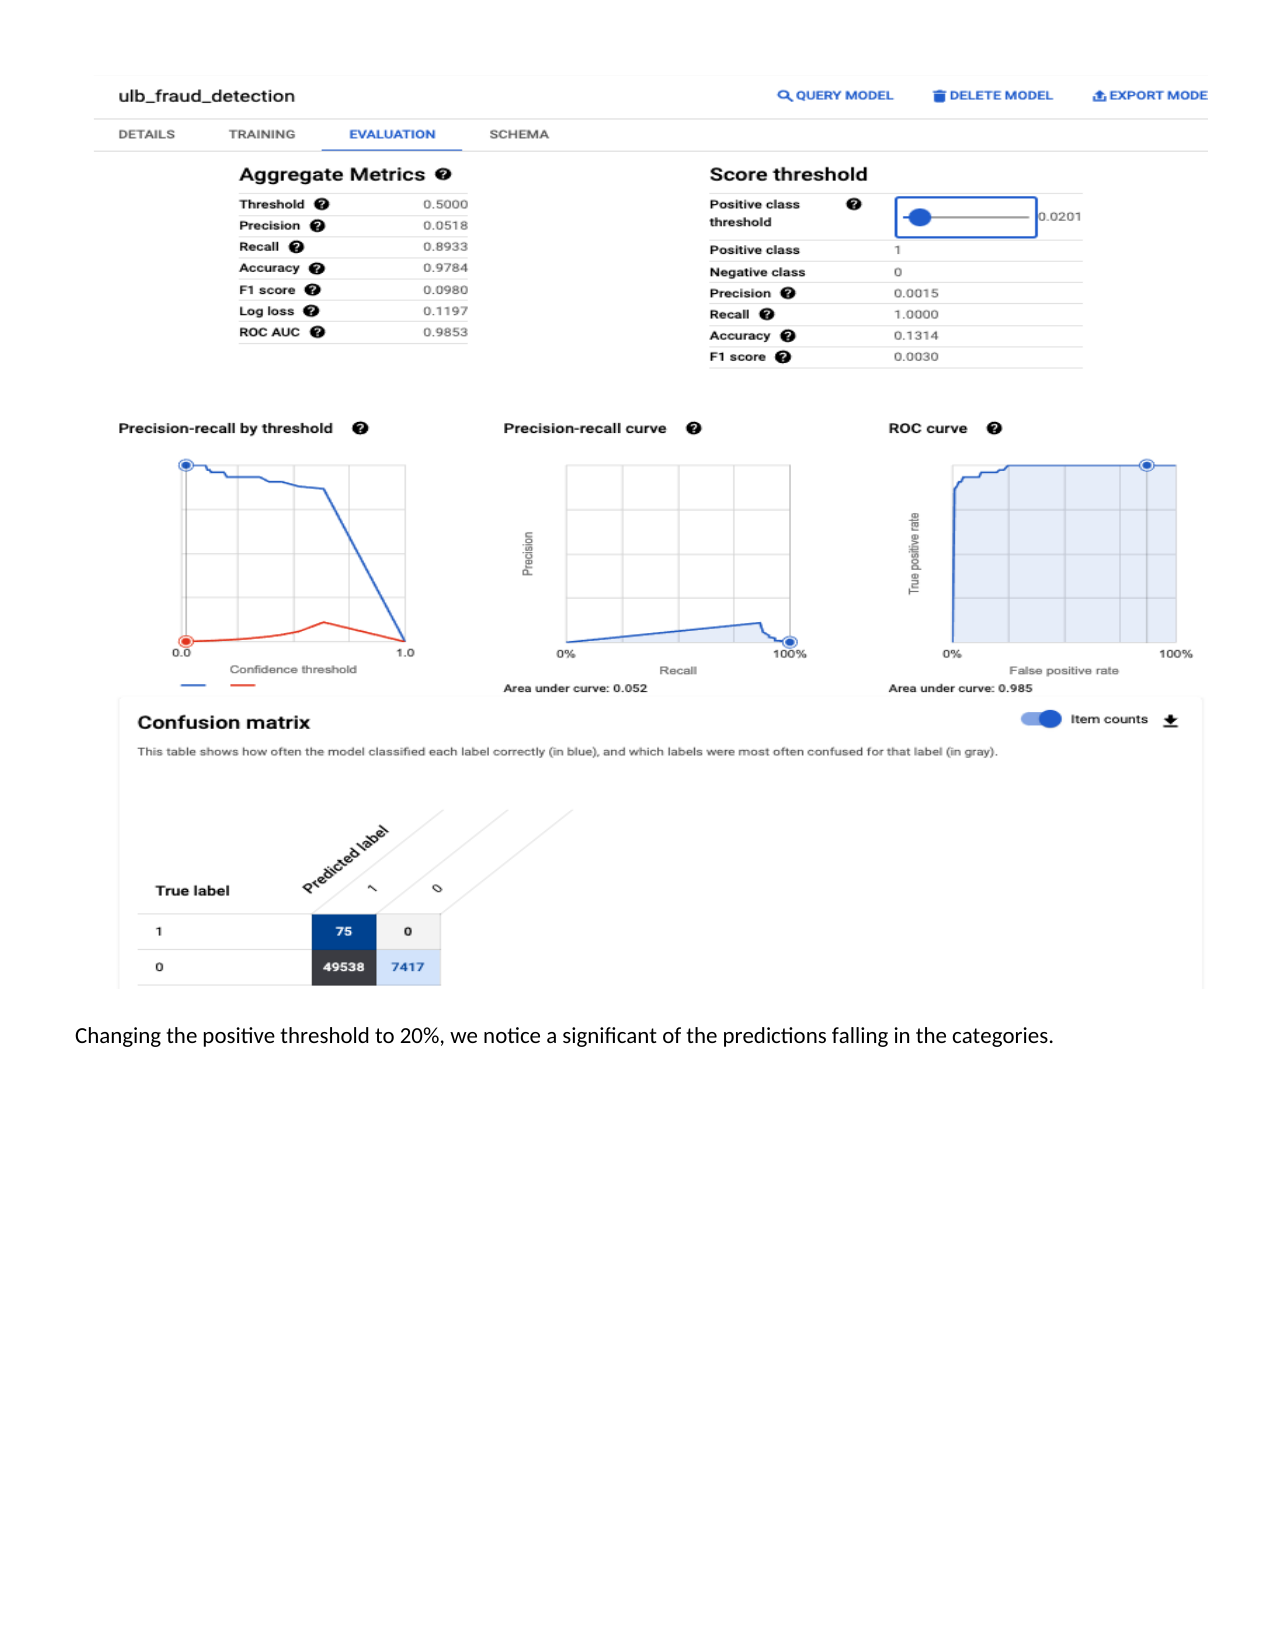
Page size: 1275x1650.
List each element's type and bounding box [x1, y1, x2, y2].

text [75, 75, 1200, 1080]
